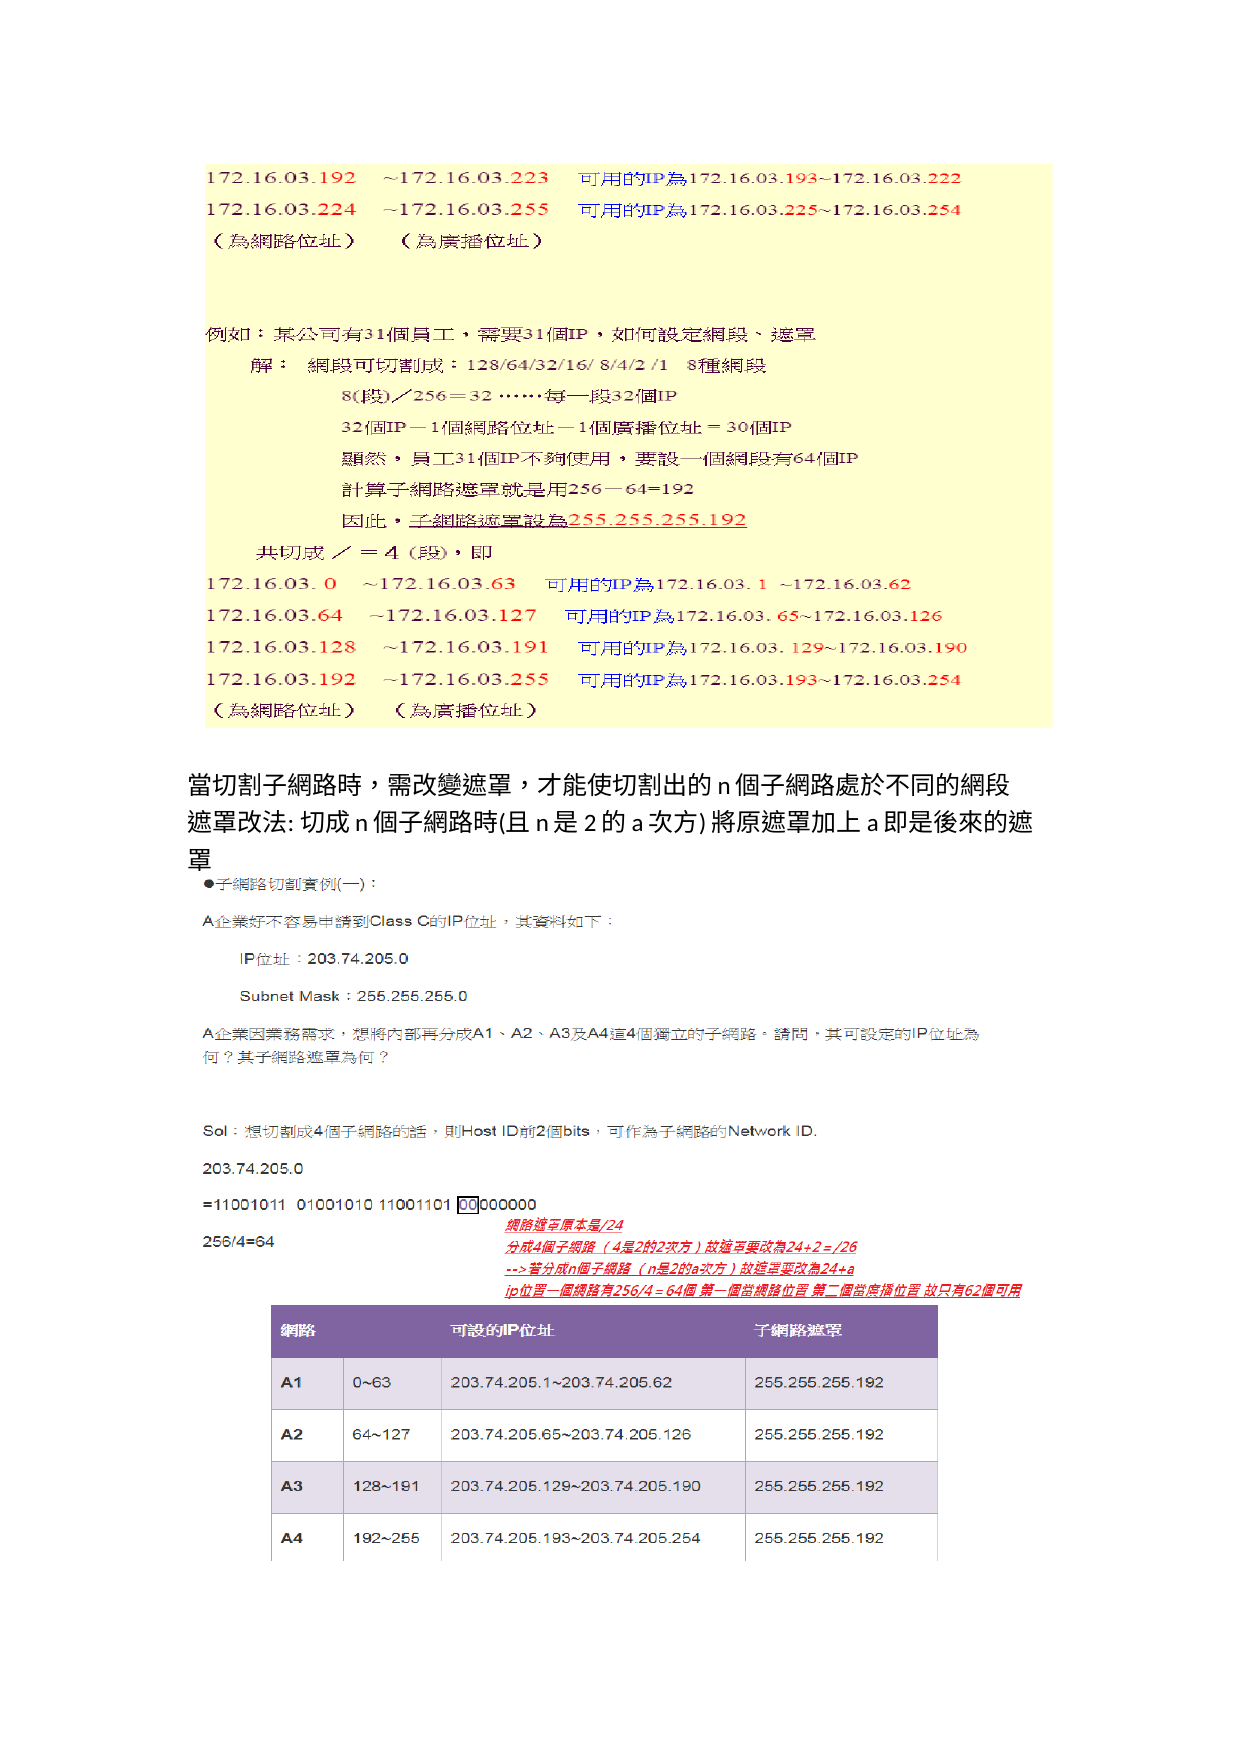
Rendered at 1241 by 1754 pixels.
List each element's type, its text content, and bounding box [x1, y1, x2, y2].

text 遮罩改法: 切成n個子網路時(且n是2的a次方) 將原遮罩加上a即是後來的遮罩 [187, 802, 1053, 877]
text 當切割子網路時，需改變遮罩，才能使切割出的n個子網路處於不同的網段 [187, 764, 1053, 802]
picture [187, 164, 1053, 728]
picture [187, 877, 1053, 1561]
